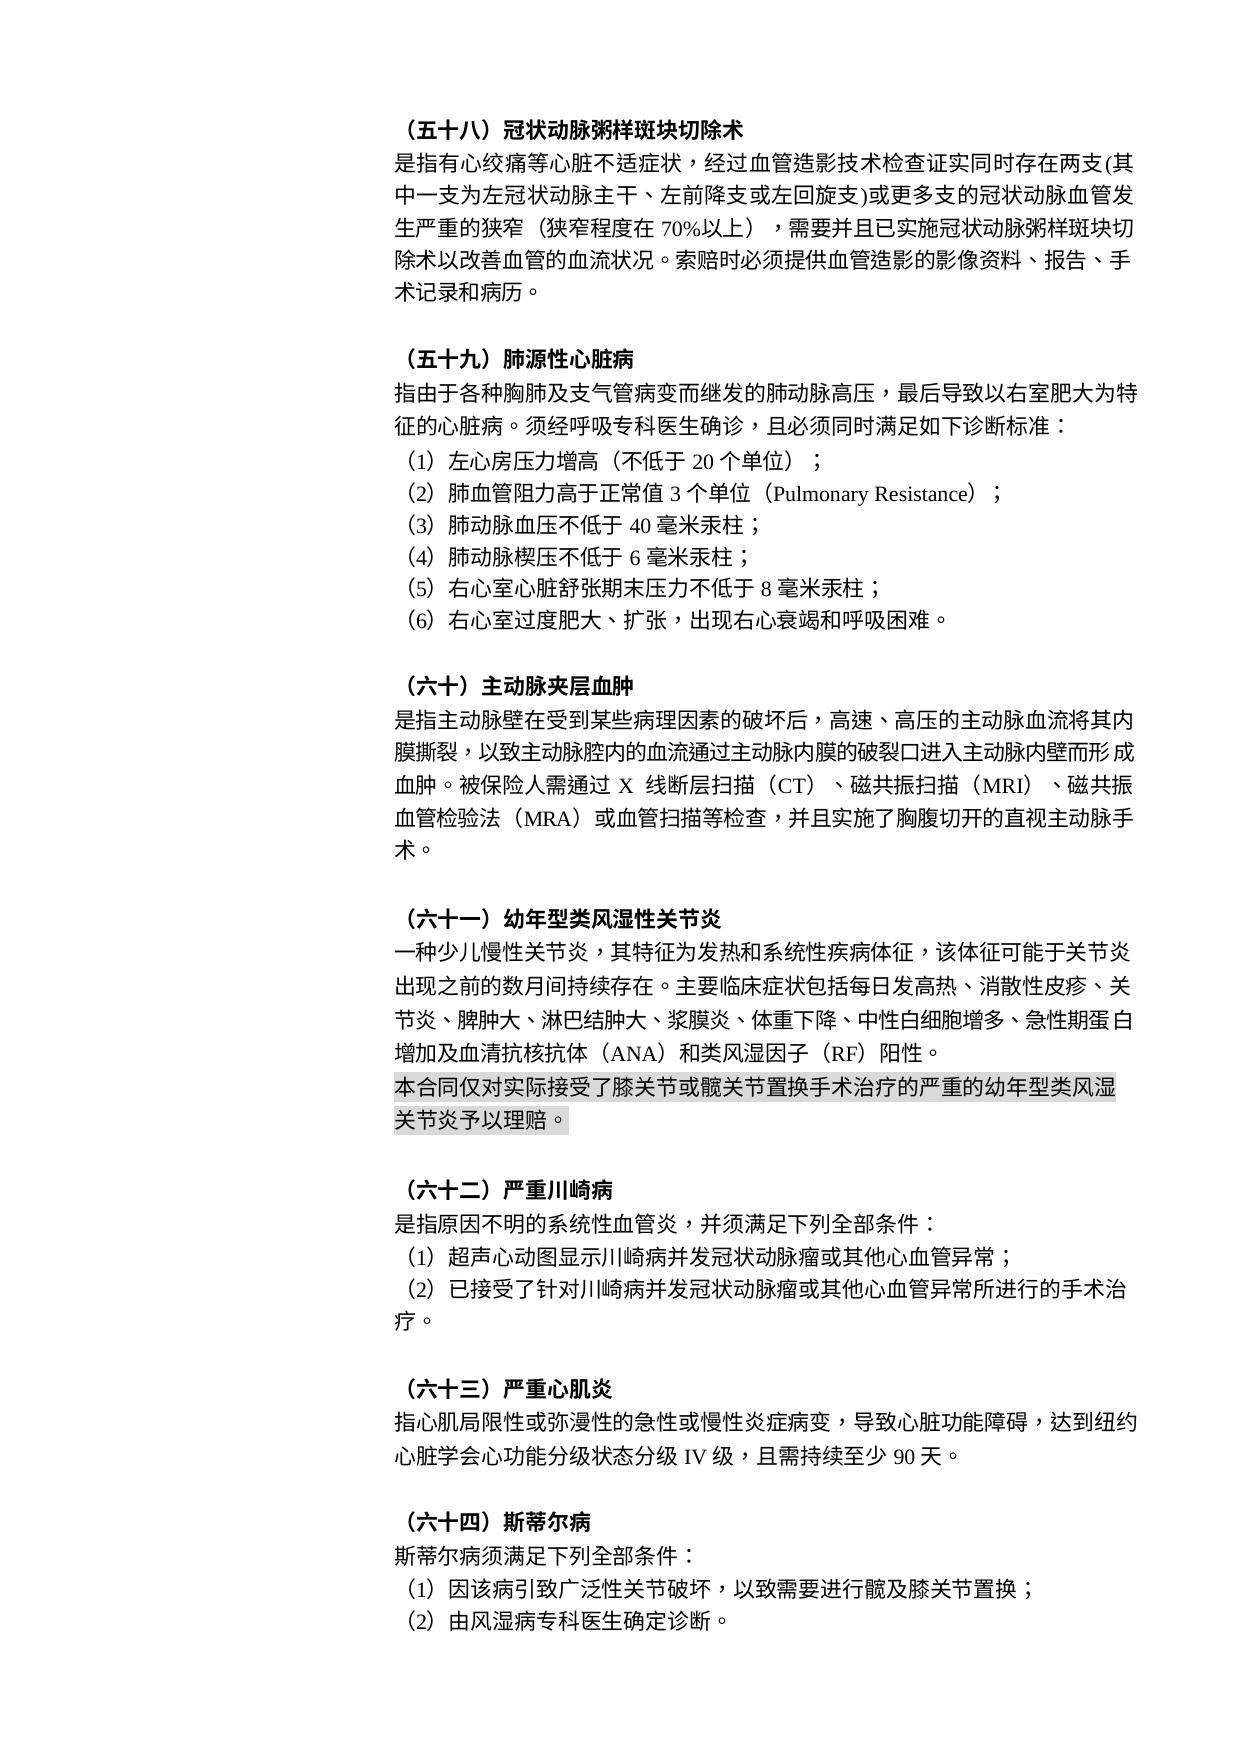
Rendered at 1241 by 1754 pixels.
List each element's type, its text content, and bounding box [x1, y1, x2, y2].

text 斯蒂尔病须满足下列全部条件： [394, 1541, 1146, 1571]
text 指由于各种胸肺及支气管病变而继发的肺动脉高压，最后导致以右室肥大为特征的心脏病。须经呼吸专科医生确诊，且必须同时满足如下诊断标准： [394, 378, 1139, 441]
subtitle （六十三）严重心肌炎 [394, 1374, 1146, 1403]
subtitle （六十二）严重川崎病 [394, 1175, 1146, 1205]
text （3）肺动脉血压不低于 40 毫米汞柱； [394, 510, 1146, 539]
text （2）肺血管阻力高于正常值 3 个单位（Pulmonary Resistance）； [394, 478, 1146, 507]
text （5）右心室心脏舒张期末压力不低于 8 毫米汞柱； [394, 573, 1146, 603]
text （1）左心房压力增高（不低于 20 个单位）； [394, 446, 1146, 476]
text （4）肺动脉楔压不低于 6 毫米汞柱； [394, 542, 1146, 571]
text 指心肌局限性或弥漫性的急性或慢性炎症病变，导致心脏功能障碍，达到纽约心脏学会心功能分级状态分级 IV 级，且需持续至少 90 天。 [394, 1407, 1139, 1471]
text 是指原因不明的系统性血管炎，并须满足下列全部条件： [394, 1209, 1146, 1238]
text （五十九）肺源性心脏病 [394, 344, 1146, 374]
subtitle （五十八）冠状动脉粥样斑块切除术 [394, 115, 1146, 144]
subtitle （六十一）幼年型类风湿性关节炎 [394, 904, 1146, 933]
text 一种少儿慢性关节炎，其特征为发热和系统性疾病体征，该体征可能于关节炎出现之前的数月间持续存在。主要临床症状包括每日发高热、消散性皮疹、关节炎、脾肿大、淋巴结肿大、浆膜炎、体重下降、中性白细胞增多、急性期蛋白增加及血清抗核抗体（ANA）和类风湿因子（RF）阳性。 [394, 937, 1134, 1068]
text （6）右心室过度肥大、扩张，出现右心衰竭和呼吸困难。 [394, 605, 1146, 635]
text 是指有心绞痛等心脏不适症状，经过血管造影技术检查证实同时存在两支(其中一支为左冠状动脉主干、左前降支或左回旋支)或更多支的冠状动脉血管发生严重的狭窄（狭窄程度在 70%以上），需要并且已实施冠状动脉粥样斑块切除术以改善血管的血流状况。索赔时必须提供血管造影的影像资料、报告、手术记录和病历。 [394, 148, 1134, 307]
text （1）因该病引致广泛性关节破坏，以致需要进行髋及膝关节置换； [394, 1574, 1146, 1604]
text 是指主动脉壁在受到某些病理因素的破坏后，高速、高压的主动脉血流将其内膜撕裂，以致主动脉腔内的血流通过主动脉内膜的破裂口进入主动脉内壁而形成血肿。被保险人需通过 X 线断层扫描（CT）、磁共振扫描（MRI）、磁共振血管检验法（MRA）或血管扫描等检查，并且实施了胸腹切开的直视主动脉手术。 [394, 705, 1135, 865]
text （1）超声心动图显示川崎病并发冠状动脉瘤或其他心血管异常； [394, 1242, 1146, 1272]
text 本合同仅对实际接受了膝关节或髋关节置换手术治疗的严重的幼年型类风湿关节炎予以理赔。 [394, 1072, 1134, 1135]
subtitle （六十四）斯蒂尔病 [394, 1507, 1146, 1537]
text （2）已接受了针对川崎病并发冠状动脉瘤或其他心血管异常所进行的手术治疗。 [394, 1274, 1134, 1336]
text （2）由风湿病专科医生确定诊断。 [394, 1606, 1146, 1636]
subtitle （六十）主动脉夹层血肿 [394, 671, 1146, 701]
